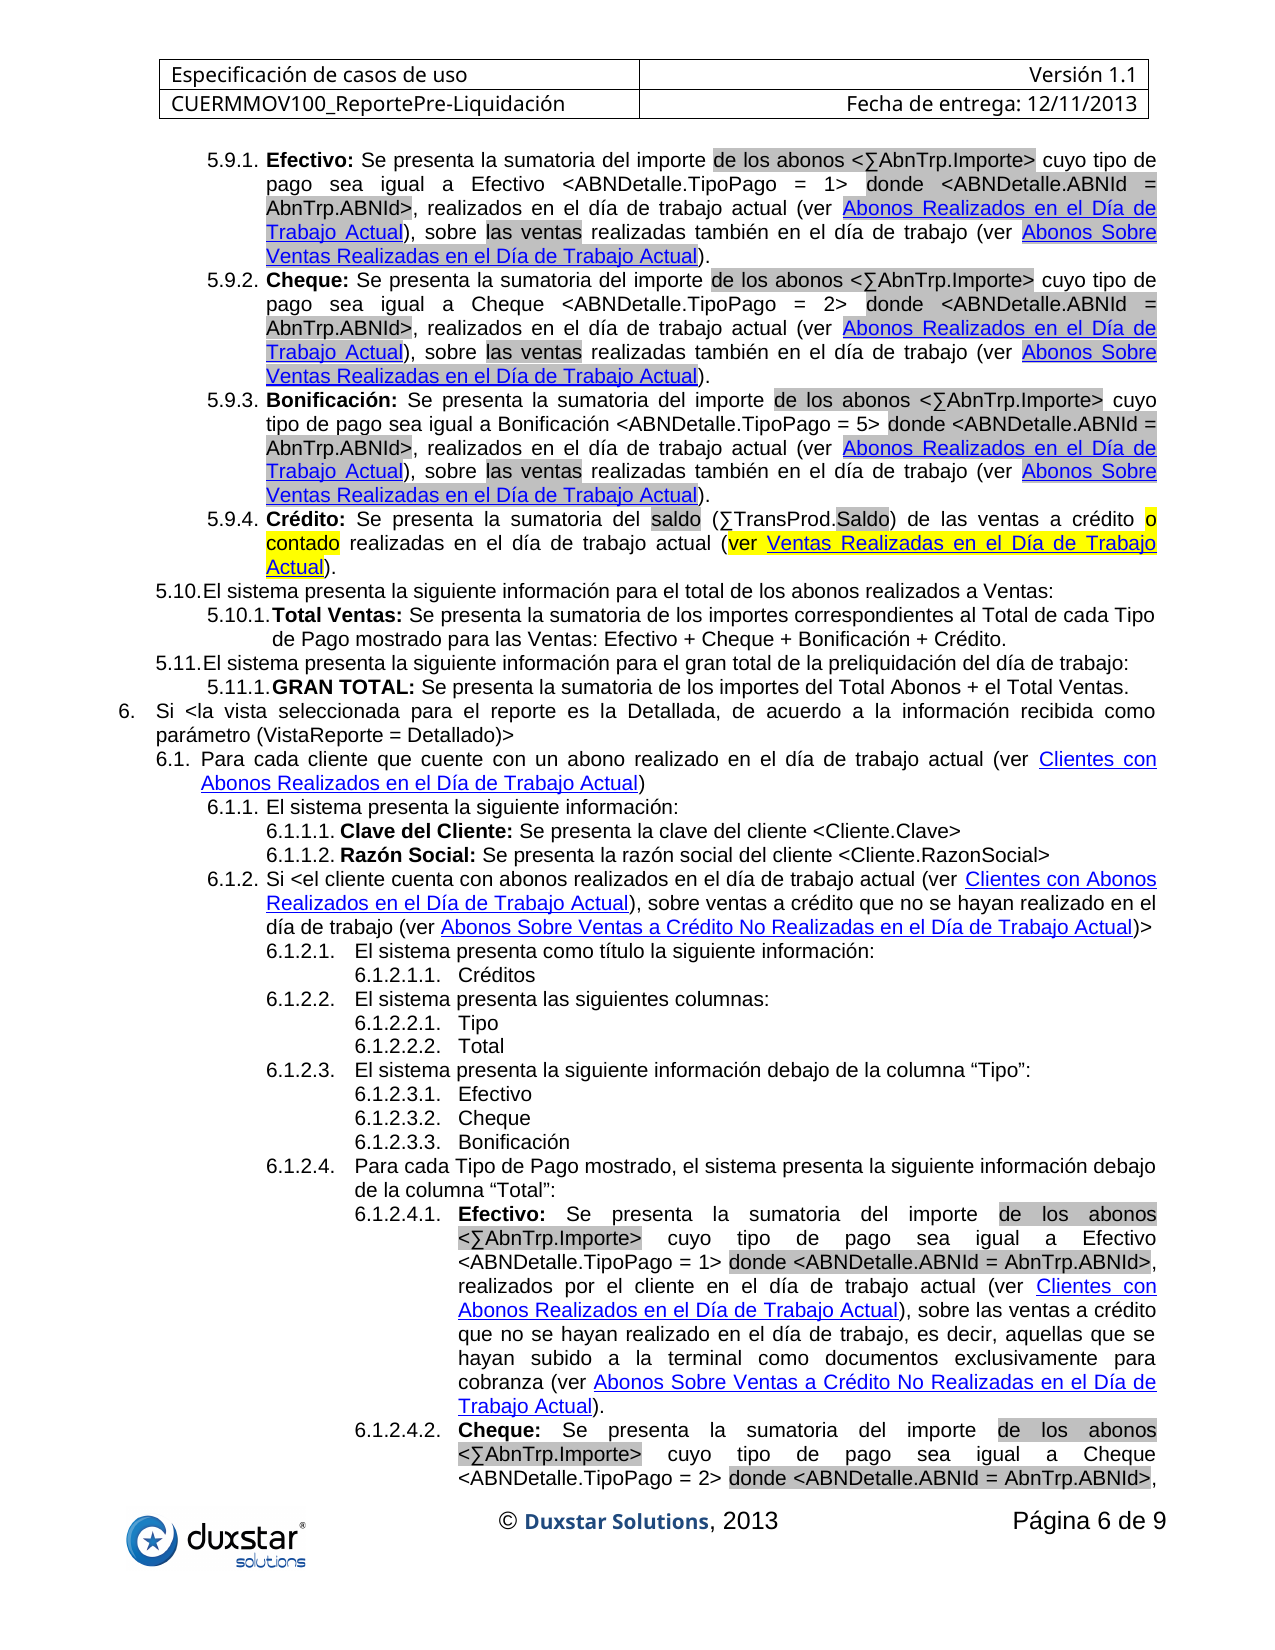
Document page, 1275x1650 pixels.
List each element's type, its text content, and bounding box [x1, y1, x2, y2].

list Para cada Tipo de Pago mostrado, el sistema presenta la siguiente información debajo de la columna “Total”: [266, 1154, 1157, 1202]
list Cheque: Se presenta la sumatoria del importe de los abonos <∑AbnTrp.Importe> cuyo tipo de pago sea igual a Cheque <ABNDetalle.TipoPago = 2> donde <ABNDetalle.ABNId = AbnTrp.ABNId>, realizados en el día de trabajo actual (ver Abonos Realizados en el Día de Trabajo Actual), sobre las ventas realizadas también en el día de trabajo (ver Abonos Sobre Ventas Realizadas en el Día de Trabajo Actual). [207, 268, 1157, 387]
list Tipo [354, 1010, 1157, 1034]
picture [126, 1506, 306, 1571]
list Total [354, 1034, 1157, 1058]
list El sistema presenta la siguiente información debajo de la columna “Tipo”: [266, 1058, 1157, 1082]
list Crédito: Se presenta la sumatoria del saldo (∑TransProd.Saldo) de las ventas a crédito o contado realizadas en el día de trabajo actual (ver Ventas Realizadas en el Día de Trabajo Actual). [207, 507, 1157, 579]
list Créditos [354, 962, 1157, 986]
list Clave del Cliente: Se presenta la clave del cliente <Cliente.Clave> [266, 819, 1157, 843]
list Efectivo: Se presenta la sumatoria del importe de los abonos <∑AbnTrp.Importe> cuyo tipo de pago sea igual a Efectivo <ABNDetalle.TipoPago = 1> donde <ABNDetalle.ABNId = AbnTrp.ABNId>, realizados en el día de trabajo actual (ver Abonos Realizados en el Día de Trabajo Actual), sobre las ventas realizadas también en el día de trabajo (ver Abonos Sobre Ventas Realizadas en el Día de Trabajo Actual). [207, 148, 1157, 268]
list Si <el cliente cuenta con abonos realizados en el día de trabajo actual (ver Clientes con Abonos Realizados en el Día de Trabajo Actual), sobre ventas a crédito que no se hayan realizado en el día de trabajo (ver Abonos Sobre Ventas a Crédito No Realizadas en el Día de Trabajo Actual)> [207, 867, 1157, 938]
list Total Ventas: Se presenta la sumatoria de los importes correspondientes al Total de cada Tipo de Pago mostrado para las Ventas: Efectivo + Cheque + Bonificación + Crédito. [207, 603, 1157, 651]
list El sistema presenta como título la siguiente información: [266, 938, 1157, 962]
list Si <la vista seleccionada para el reporte es la Detallada, de acuerdo a la información recibida como parámetro (VistaReporte = Detallado)> [118, 699, 1157, 747]
list El sistema presenta la siguiente información para el total de los abonos realizados a Ventas: [155, 579, 1157, 603]
list Efectivo [354, 1082, 1157, 1106]
list Cheque [354, 1106, 1157, 1130]
list Para cada cliente que cuente con un abono realizado en el día de trabajo actual (ver Clientes con Abonos Realizados en el Día de Trabajo Actual) [156, 747, 1157, 795]
list GRAN TOTAL: Se presenta la sumatoria de los importes del Total Abonos + el Total Ventas. [207, 675, 1157, 699]
list Bonificación [354, 1130, 1157, 1154]
list Bonificación: Se presenta la sumatoria del importe de los abonos <∑AbnTrp.Importe> cuyo tipo de pago sea igual a Bonificación <ABNDetalle.TipoPago = 5> donde <ABNDetalle.ABNId = AbnTrp.ABNId>, realizados en el día de trabajo actual (ver Abonos Realizados en el Día de Trabajo Actual), sobre las ventas realizadas también en el día de trabajo (ver Abonos Sobre Ventas Realizadas en el Día de Trabajo Actual). [207, 387, 1157, 507]
list El sistema presenta la siguiente información: [207, 795, 1157, 819]
list El sistema presenta la siguiente información para el gran total de la preliquidación del día de trabajo: [155, 651, 1157, 675]
list Efectivo: Se presenta la sumatoria del importe de los abonos <∑AbnTrp.Importe> cuyo tipo de pago sea igual a Efectivo <ABNDetalle.TipoPago = 1> donde <ABNDetalle.ABNId = AbnTrp.ABNId>, realizados por el cliente en el día de trabajo actual (ver Clientes con Abonos Realizados en el Día de Trabajo Actual), sobre las ventas a crédito que no se hayan realizado en el día de trabajo, es decir, aquellas que se hayan subido a la terminal como documentos exclusivamente para cobranza (ver Abonos Sobre Ventas a Crédito No Realizadas en el Día de Trabajo Actual). [354, 1202, 1157, 1418]
list El sistema presenta las siguientes columnas: [266, 986, 1157, 1010]
list Razón Social: Se presenta la razón social del cliente <Cliente.RazonSocial> [266, 843, 1157, 867]
